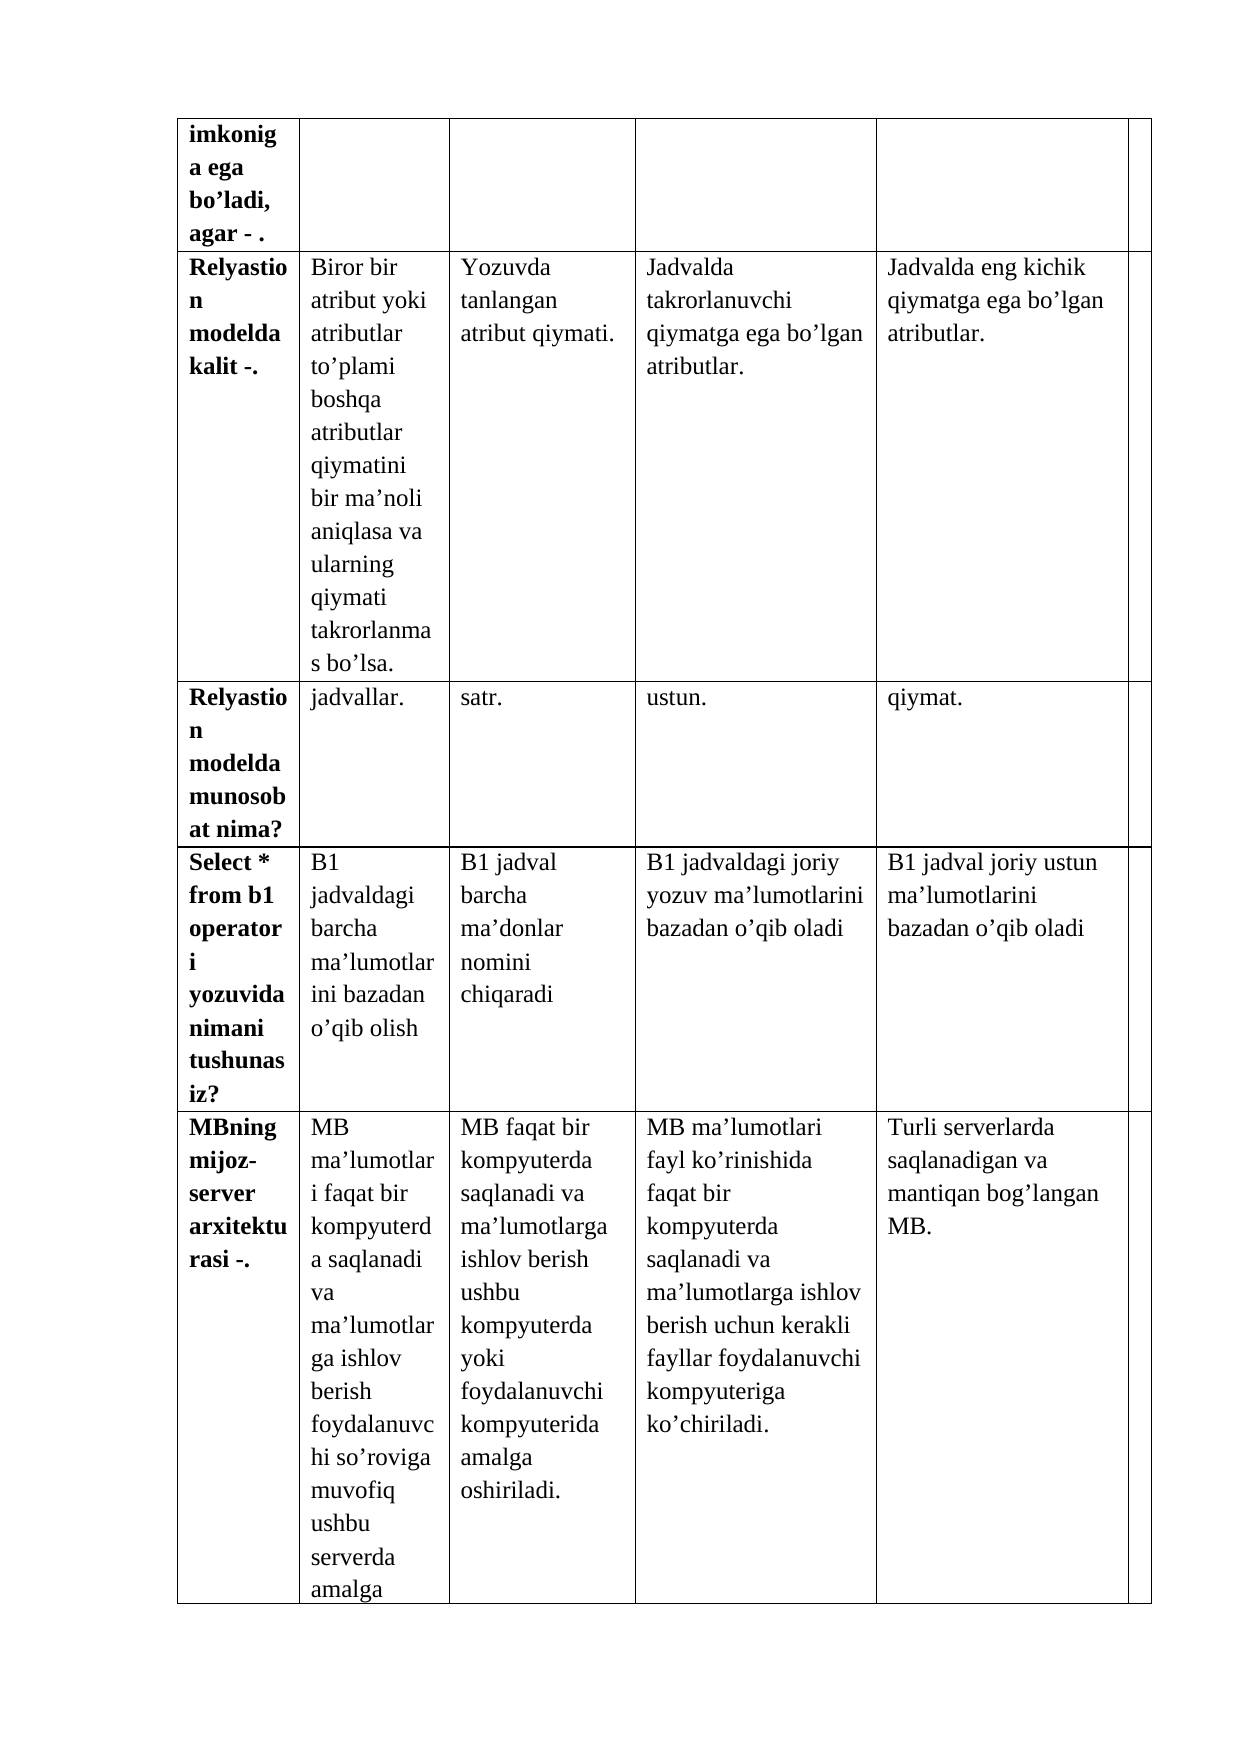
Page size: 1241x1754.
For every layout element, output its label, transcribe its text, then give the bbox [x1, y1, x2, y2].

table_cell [877, 119, 1128, 251]
table_cell Jadvalda eng kichik qiymatga ega bo’lgan atributlar. [877, 252, 1128, 681]
table_cell Yozuvda tanlangan atribut qiymati. [450, 252, 635, 681]
table_cell jadvallar. [300, 682, 449, 846]
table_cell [877, 1112, 1128, 1603]
table_cell [1129, 252, 1151, 681]
table_cell Biror bir atribut yoki atributlar to’plami boshqa atributlar qiymatini bir ma’noli aniqlasa va ularning qiymati takrorlanmas bo’lsa. [300, 252, 449, 681]
table_cell Jadvalda takrorlanuvchi qiymatga ega bo’lgan atributlar. [636, 252, 876, 681]
table_cell B1 jadvaldagi barcha ma’lumotlarini bazadan o’qib olish [300, 848, 449, 1111]
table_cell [450, 119, 635, 251]
table_cell qiymat. [877, 682, 1128, 846]
table_cell Relyastion modelda kalit -. [178, 252, 299, 681]
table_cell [450, 1112, 635, 1603]
table_cell [1129, 848, 1151, 1111]
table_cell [636, 1112, 876, 1603]
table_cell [178, 1112, 299, 1603]
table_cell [178, 119, 299, 251]
table_cell [1129, 682, 1151, 846]
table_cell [300, 1112, 449, 1603]
table_cell Relyastion modelda munosobat nima? [178, 682, 299, 846]
table_cell Select * from b1 operatori yozuvida nimani tushunasiz? [178, 848, 299, 1111]
table_cell B1 jadvaldagi joriy yozuv ma’lumotlarini bazadan o’qib oladi [636, 848, 876, 1111]
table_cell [300, 119, 449, 251]
table_cell B1 jadval joriy ustun ma’lumotlarini bazadan o’qib oladi [877, 848, 1128, 1111]
table_cell [1129, 1112, 1151, 1603]
table_cell satr. [450, 682, 635, 846]
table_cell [636, 119, 876, 251]
table_cell [1129, 119, 1151, 251]
table_cell B1 jadval barcha ma’donlar nomini chiqaradi [450, 848, 635, 1111]
table_cell ustun. [636, 682, 876, 846]
